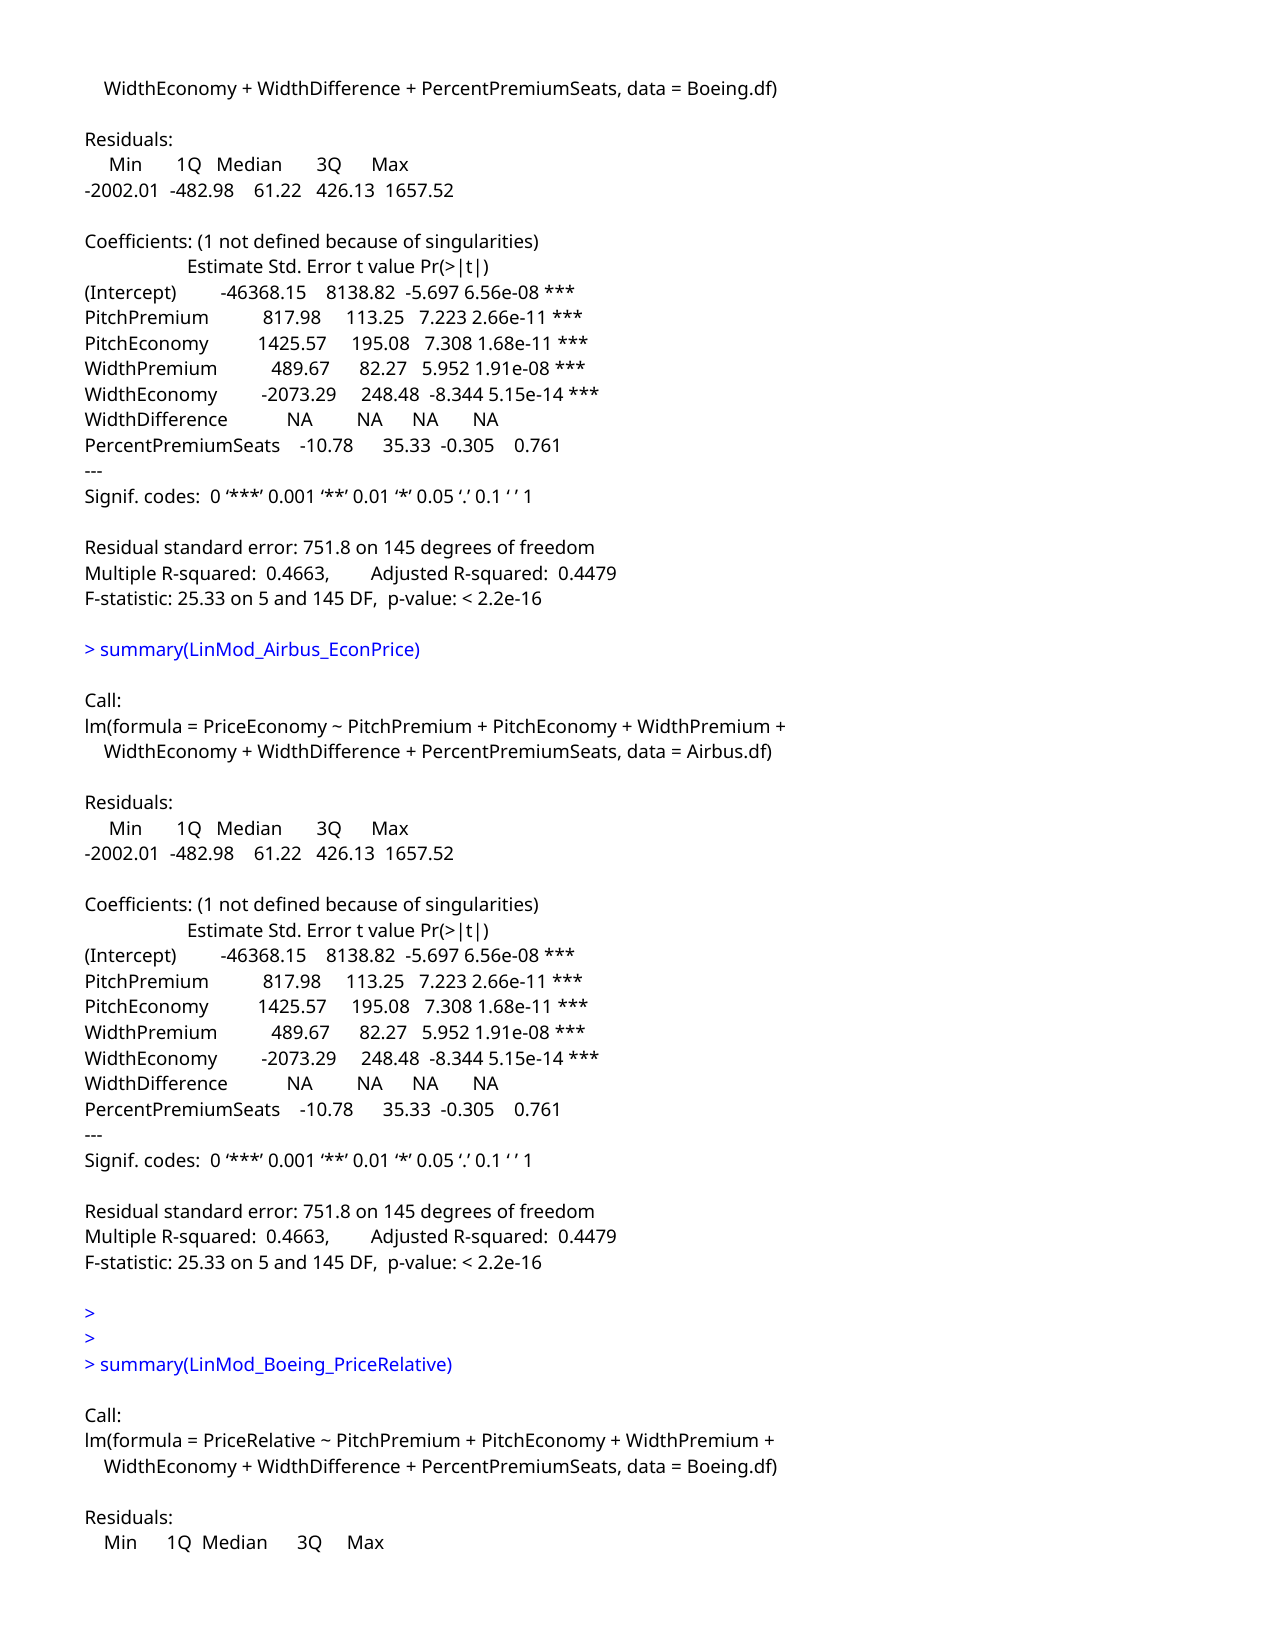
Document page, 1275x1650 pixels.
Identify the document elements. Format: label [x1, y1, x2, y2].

table_header [75, 75, 1275, 1568]
